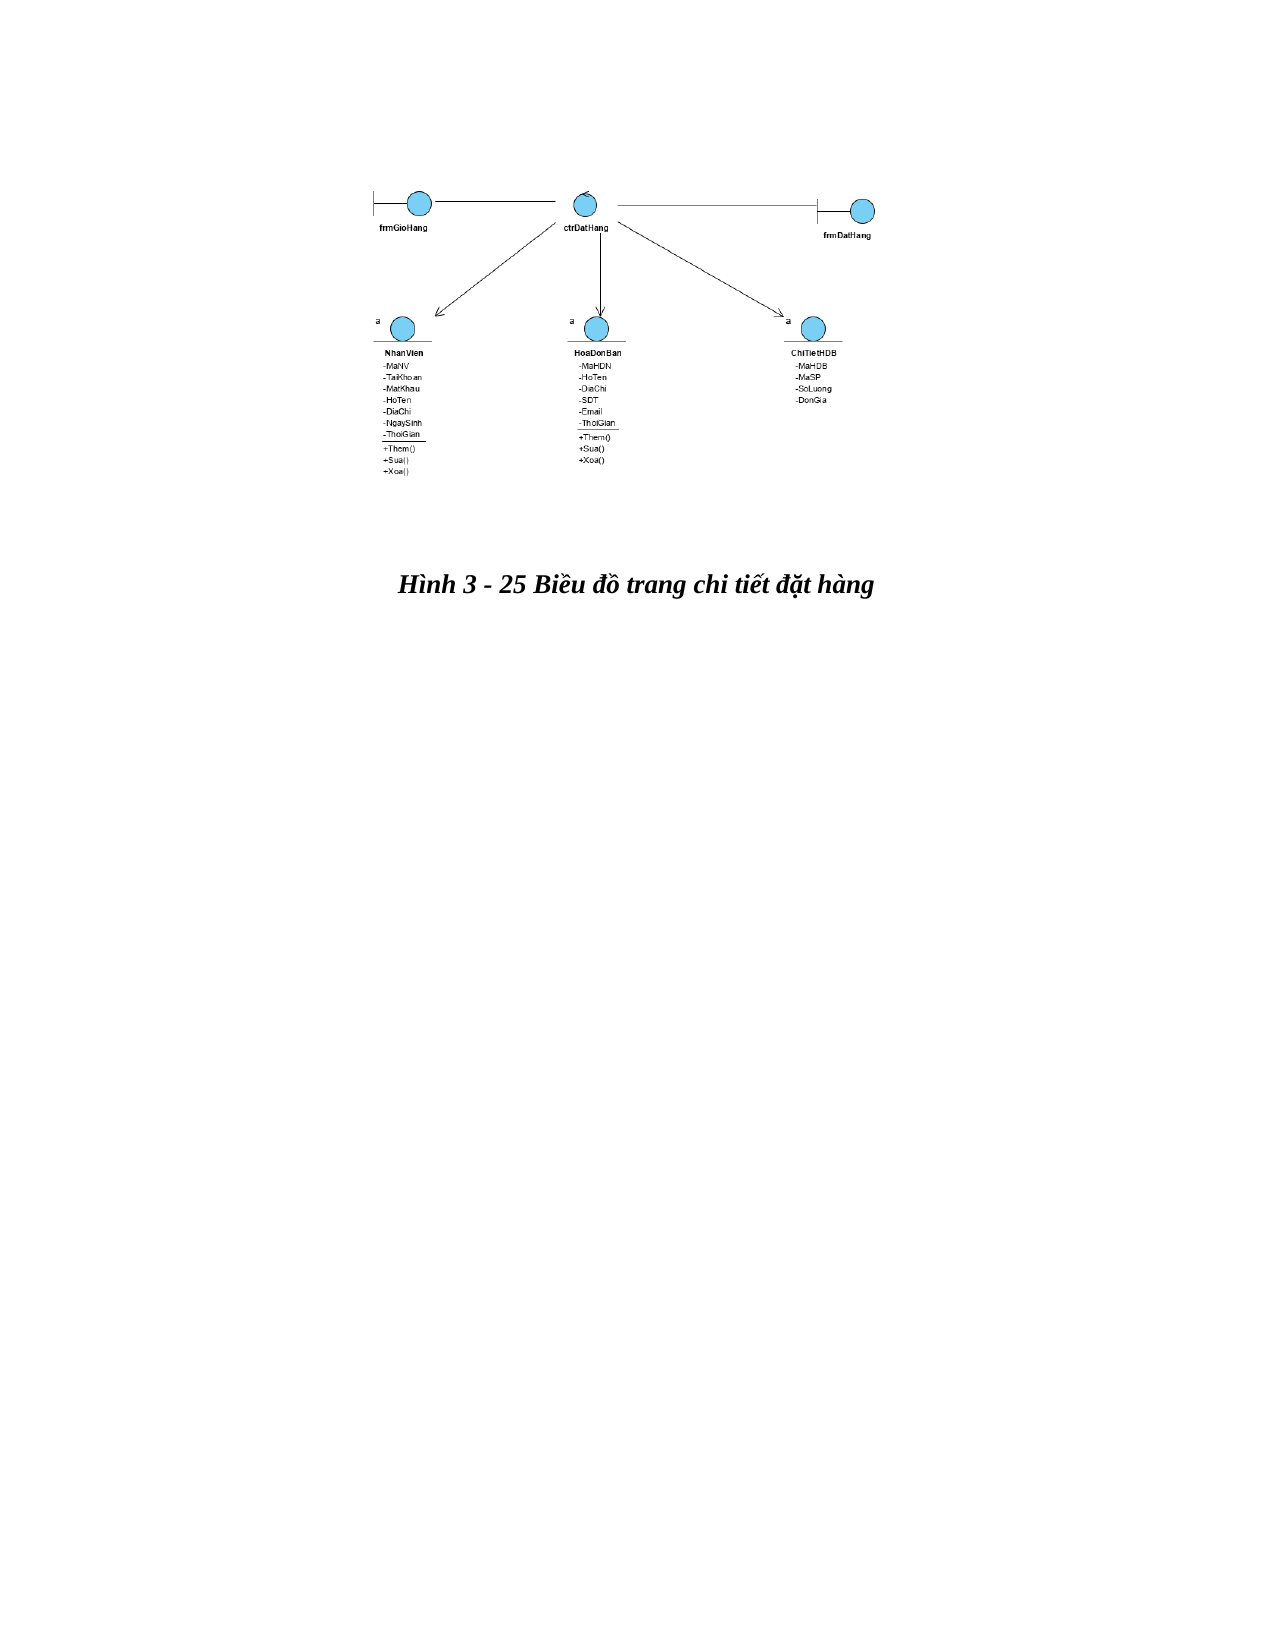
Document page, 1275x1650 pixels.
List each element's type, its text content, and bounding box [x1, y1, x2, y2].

picture [314, 150, 961, 515]
